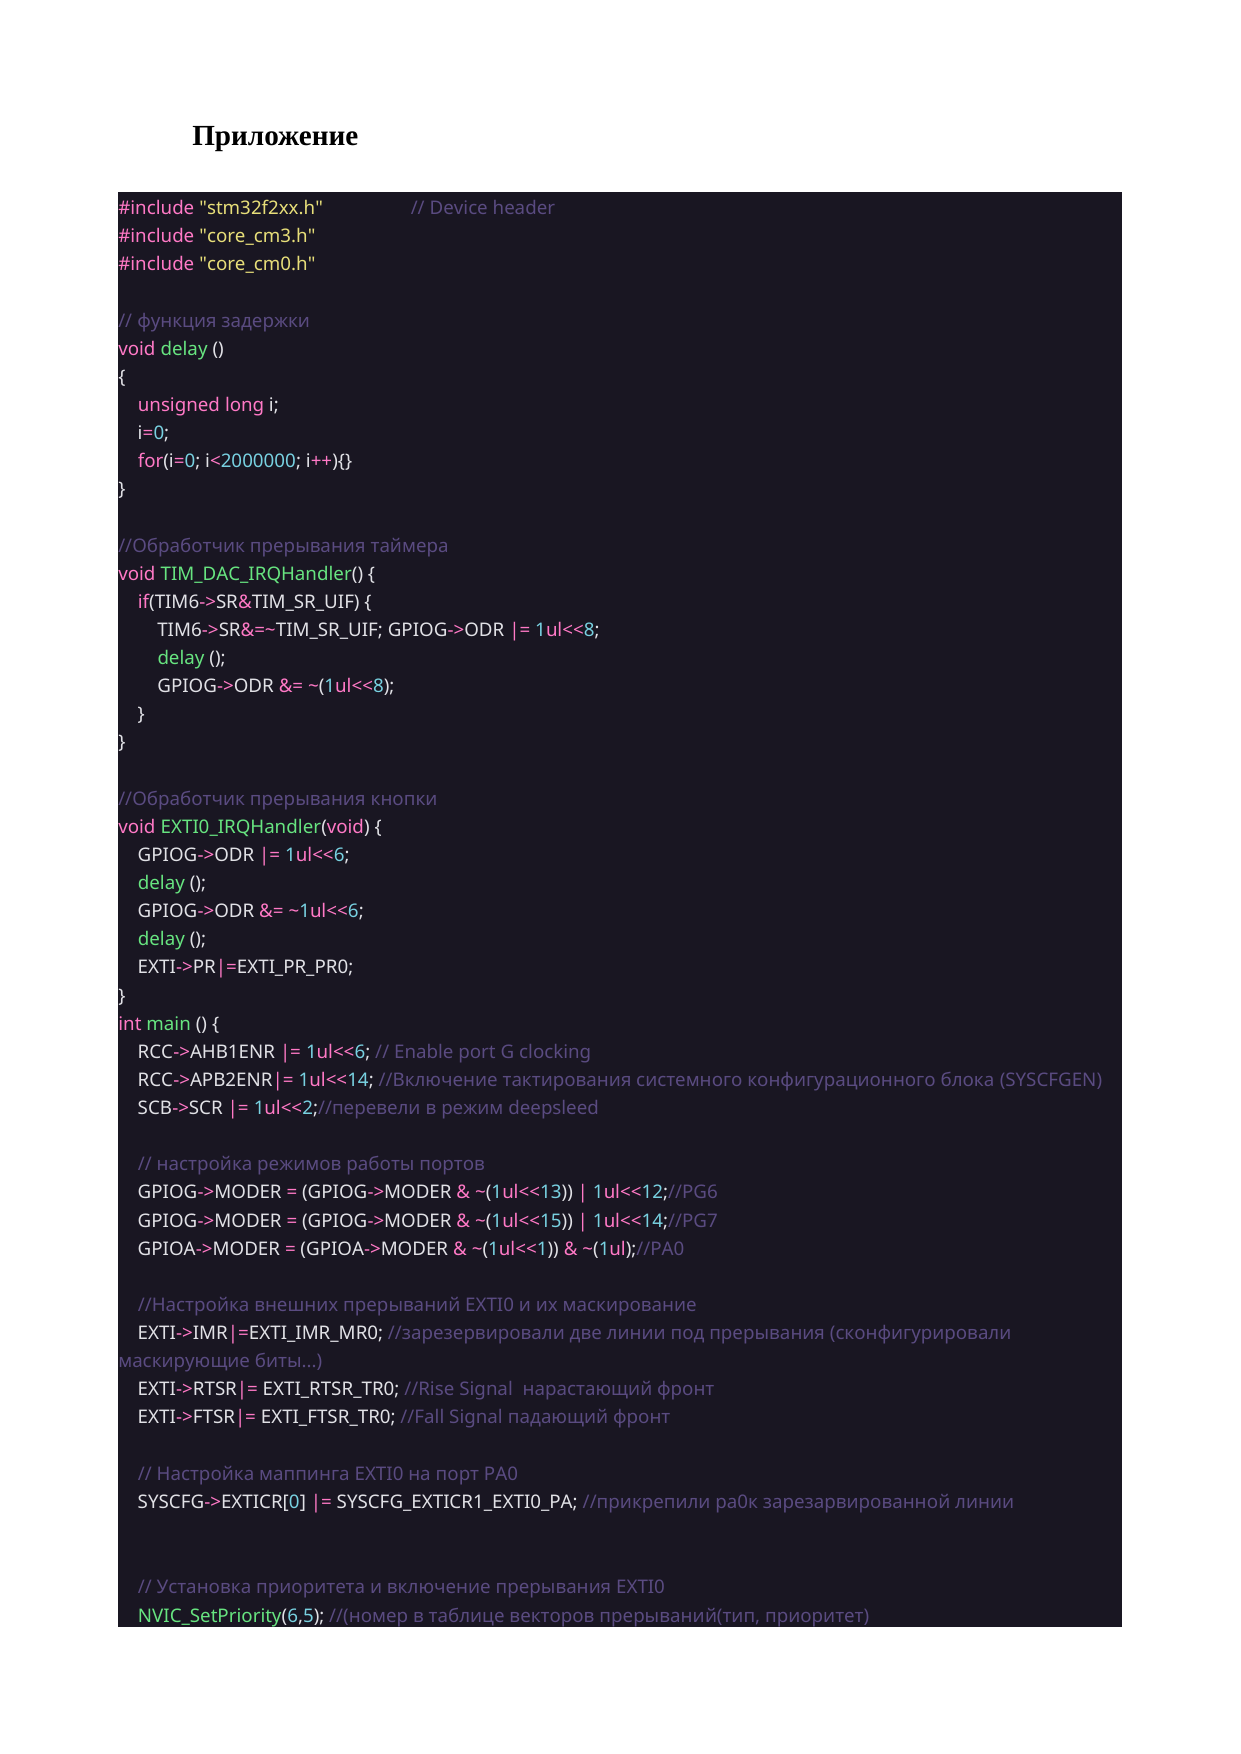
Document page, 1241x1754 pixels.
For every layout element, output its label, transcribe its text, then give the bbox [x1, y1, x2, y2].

text GPIOG->ODR &= ~(1ul<<8); [118, 670, 1122, 698]
text EXTI->IMR|=EXTI_IMR_MR0; //зарезервировали две линии под прерывания (сконфигурировали маскирующие биты...) [118, 1317, 1122, 1373]
text } [118, 726, 1122, 754]
text i=0; [118, 417, 1122, 445]
text void EXTI0_IRQHandler(void) { [118, 811, 1122, 839]
text delay (); [118, 923, 1122, 951]
text } [118, 473, 1122, 501]
text RCC->APB2ENR|= 1ul<<14; //Включение тактирования системного конфигурационного блока (SYSCFGEN) [118, 1064, 1122, 1092]
text EXTI->FTSR|= EXTI_FTSR_TR0; //Fall Signal падающий фронт [118, 1401, 1122, 1429]
text SCB->SCR |= 1ul<<2;//перевели в режим deepsleed [118, 1092, 1122, 1120]
text } [118, 698, 1122, 726]
text #include "core_cm0.h" [118, 248, 1122, 276]
text // Настройка маппинга EXTI0 на порт PA0 [118, 1458, 1122, 1486]
text { [118, 361, 1122, 389]
text #include "core_cm3.h" [118, 220, 1122, 248]
text //Настройка внешних прерываний EXTI0 и их маскирование [118, 1289, 1122, 1317]
text GPIOG->ODR &= ~1ul<<6; [118, 895, 1122, 923]
text #include "stm32f2xx.h" // Device header [118, 192, 1122, 220]
text unsigned long i; [118, 389, 1122, 417]
text // Установка приоритета и включение прерывания EXTI0 [118, 1571, 1122, 1599]
text void delay () [118, 332, 1122, 361]
text } [118, 979, 1122, 1007]
text //Обработчик прерывания кнопки [118, 782, 1122, 811]
text EXTI->PR|=EXTI_PR_PR0; [118, 951, 1122, 979]
text Приложение [118, 118, 1122, 152]
text TIM6->SR&=~TIM_SR_UIF; GPIOG->ODR |= 1ul<<8; [118, 614, 1122, 642]
text if(TIM6->SR&TIM_SR_UIF) { [118, 586, 1122, 614]
text GPIOG->MODER = (GPIOG->MODER & ~(1ul<<13)) | 1ul<<12;//PG6 [118, 1176, 1122, 1204]
text GPIOG->ODR |= 1ul<<6; [118, 839, 1122, 867]
text EXTI->RTSR|= EXTI_RTSR_TR0; //Rise Signal нарастающий фронт [118, 1373, 1122, 1401]
text void TIM_DAC_IRQHandler() { [118, 557, 1122, 586]
text RCC->AHB1ENR |= 1ul<<6; // Enable port G clocking [118, 1036, 1122, 1064]
text GPIOG->MODER = (GPIOG->MODER & ~(1ul<<15)) | 1ul<<14;//PG7 [118, 1204, 1122, 1232]
text // функция задержки [118, 304, 1122, 332]
text delay (); [118, 867, 1122, 895]
text GPIOA->MODER = (GPIOA->MODER & ~(1ul<<1)) & ~(1ul);//PA0 [118, 1232, 1122, 1261]
text int main () { [118, 1007, 1122, 1036]
text //Обработчик прерывания таймера [118, 529, 1122, 557]
text // настройка режимов работы портов [118, 1148, 1122, 1176]
text NVIC_SetPriority(6,5); //(номер в таблице векторов прерываний(тип, приоритет) [118, 1599, 1122, 1627]
text delay (); [118, 642, 1122, 670]
text SYSCFG->EXTICR[0] |= SYSCFG_EXTICR1_EXTI0_PA; //прикрепили pa0к зарезарвированной линии [118, 1486, 1122, 1514]
text for(i=0; i<2000000; i++){} [118, 445, 1122, 473]
